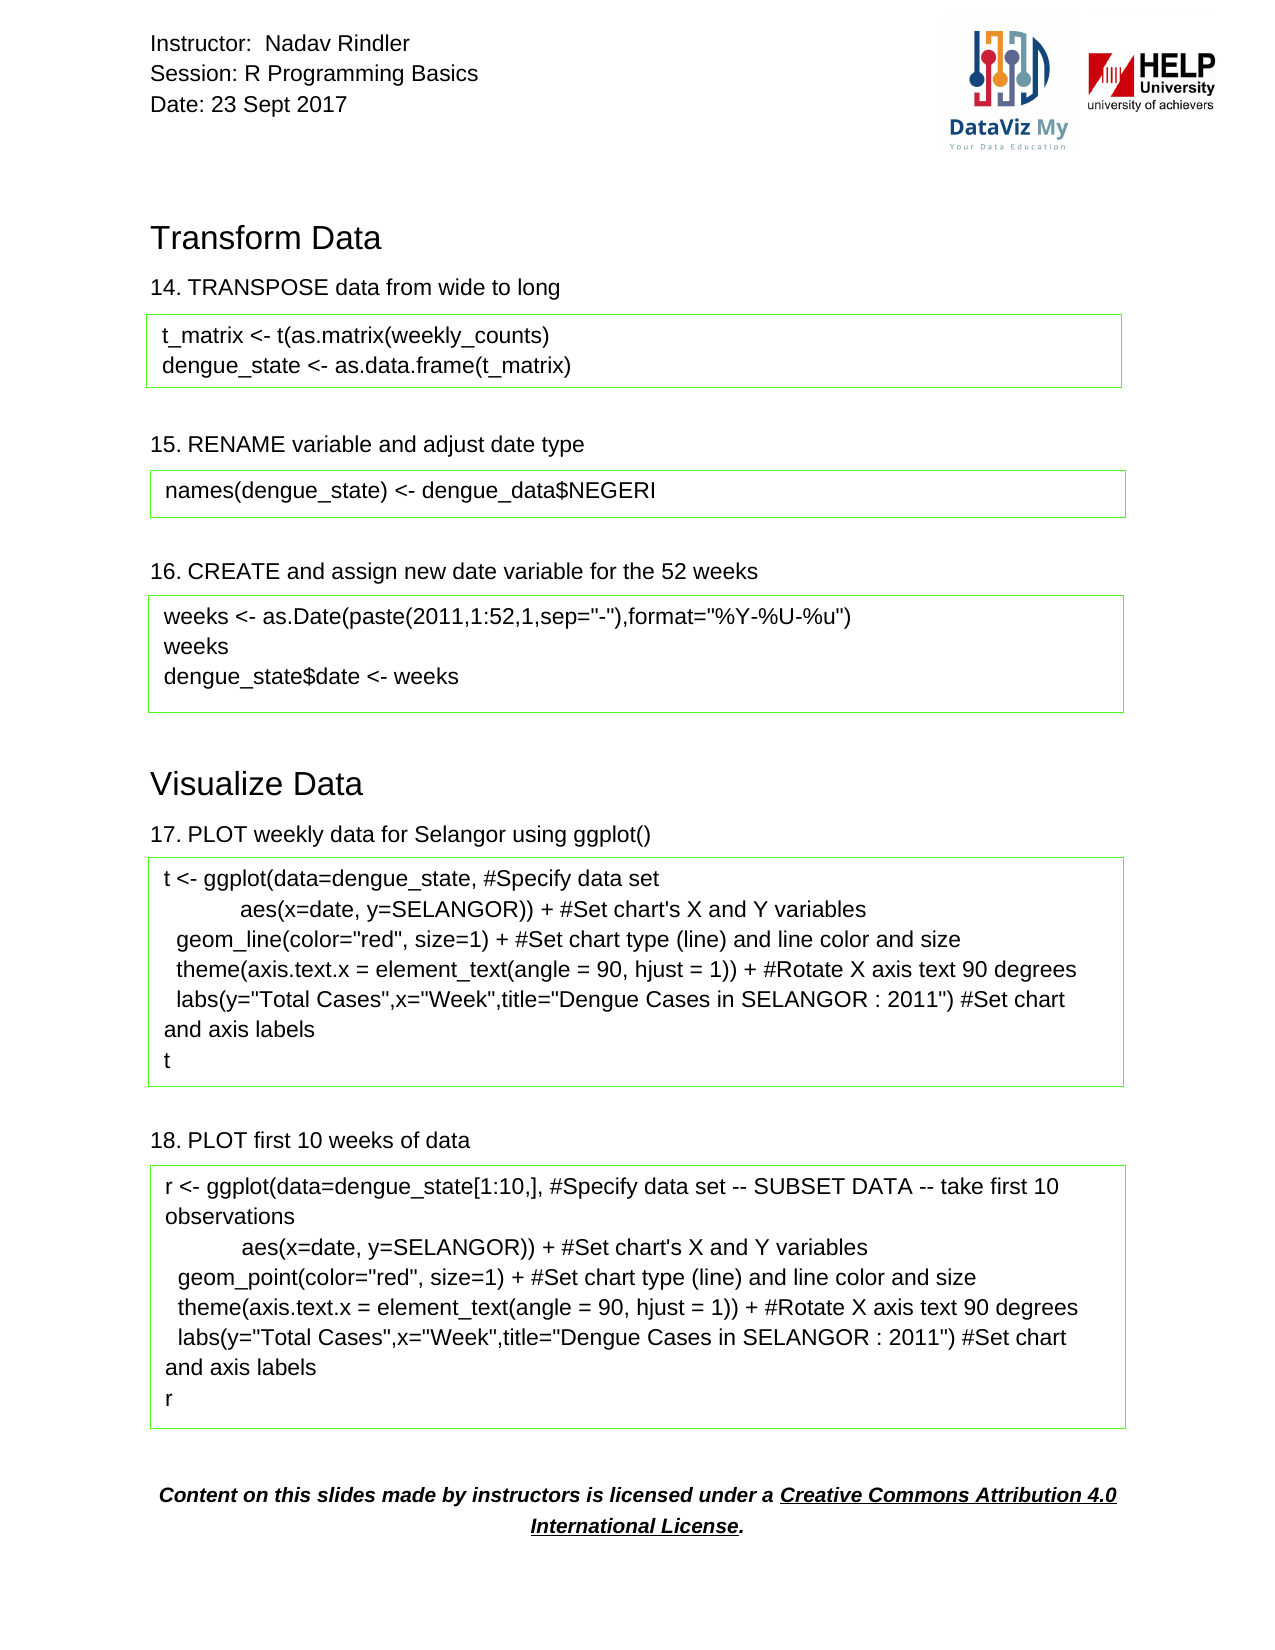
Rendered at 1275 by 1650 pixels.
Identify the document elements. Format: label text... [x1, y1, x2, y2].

list CREATE and assign new date variable for the 52 weeks [150, 558, 1125, 584]
picture [1082, 12, 1222, 152]
list PLOT first 10 weeks of data [150, 1127, 1125, 1153]
subtitle Visualize Data [150, 626, 1125, 803]
list RENAME variable and adjust date type [150, 431, 1125, 457]
list PLOT weekly data for Selangor using ggplot() [150, 821, 1125, 847]
subtitle Transform Data [150, 218, 1125, 256]
picture [940, 13, 1079, 162]
list TRANSPOSE data from wide to long [150, 274, 1125, 301]
